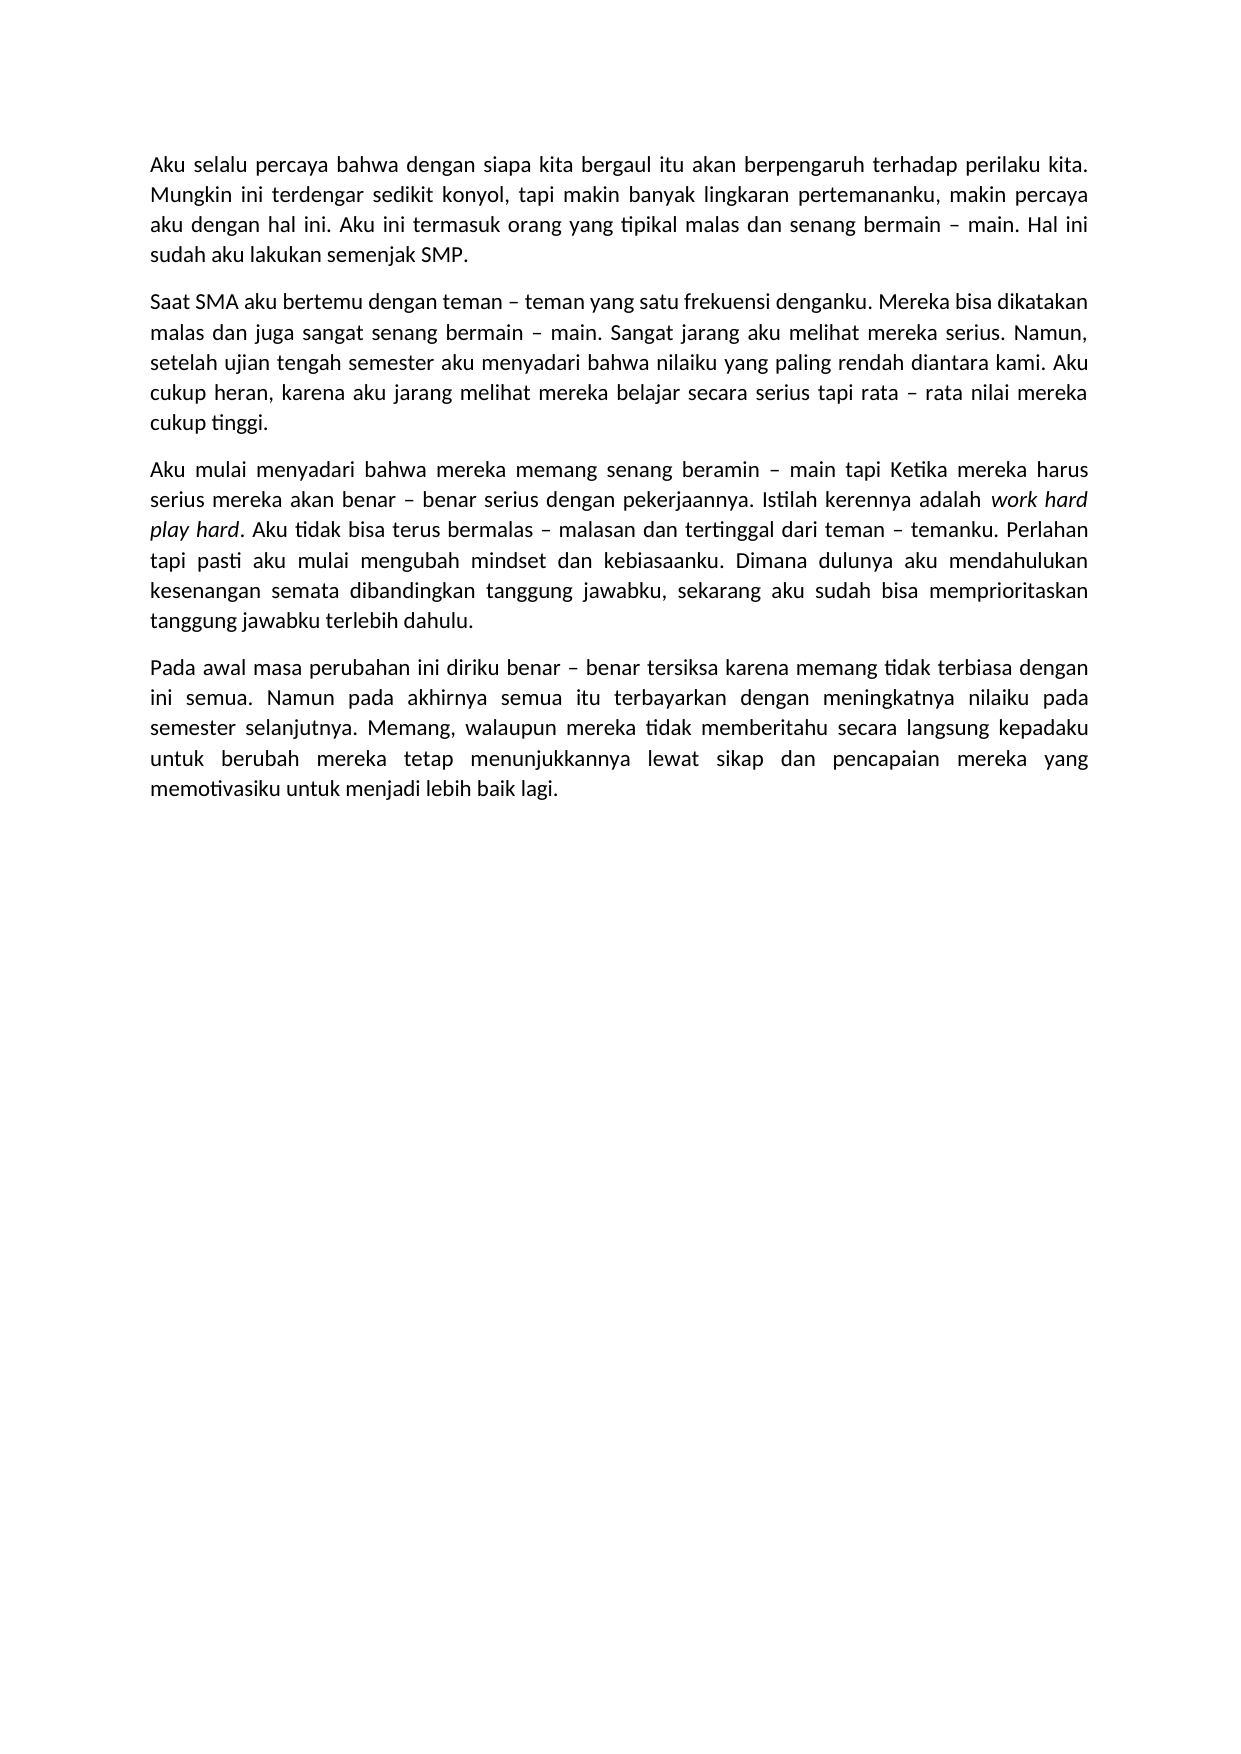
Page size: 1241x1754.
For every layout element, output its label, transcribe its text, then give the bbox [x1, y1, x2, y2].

text Aku selalu percaya bahwa dengan siapa kita bergaul itu akan berpengaruh terhadap perilaku kita. Mungkin ini terdengar sedikit konyol, tapi makin banyak lingkaran pertemananku, makin percaya aku dengan hal ini. Aku ini termasuk orang yang tipikal malas dan senang bermain – main. Hal ini sudah aku lakukan semenjak SMP. [150, 150, 1090, 269]
text Saat SMA aku bertemu dengan teman – teman yang satu frekuensi denganku. Mereka bisa dikatakan malas dan juga sangat senang bermain – main. Sangat jarang aku melihat mereka serius. Namun, setelah ujian tengah semester aku menyadari bahwa nilaiku yang paling rendah diantara kami. Aku cukup heran, karena aku jarang melihat mereka belajar secara serius tapi rata – rata nilai mereka cukup tinggi. [150, 287, 1090, 436]
text Pada awal masa perubahan ini diriku benar – benar tersiksa karena memang tidak terbiasa dengan ini semua. Namun pada akhirnya semua itu terbayarkan dengan meningkatnya nilaiku pada semester selanjutnya. Memang, walaupun mereka tidak memberitahu secara langsung kepadaku untuk berubah mereka tetap menunjukkannya lewat sikap dan pencapaian mereka yang memotivasiku untuk menjadi lebih baik lagi. [150, 653, 1090, 802]
text Aku mulai menyadari bahwa mereka memang senang beramin – main tapi Ketika mereka harus serius mereka akan benar – benar serius dengan pekerjaannya. Istilah kerennya adalah work hard play hard. Aku tidak bisa terus bermalas – malasan dan tertinggal dari teman – temanku. Perlahan tapi pasti aku mulai mengubah mindset dan kebiasaanku. Dimana dulunya aku mendahulukan kesenangan semata dibandingkan tanggung jawabku, sekarang aku sudah bisa memprioritaskan tanggung jawabku terlebih dahulu. [150, 455, 1090, 634]
